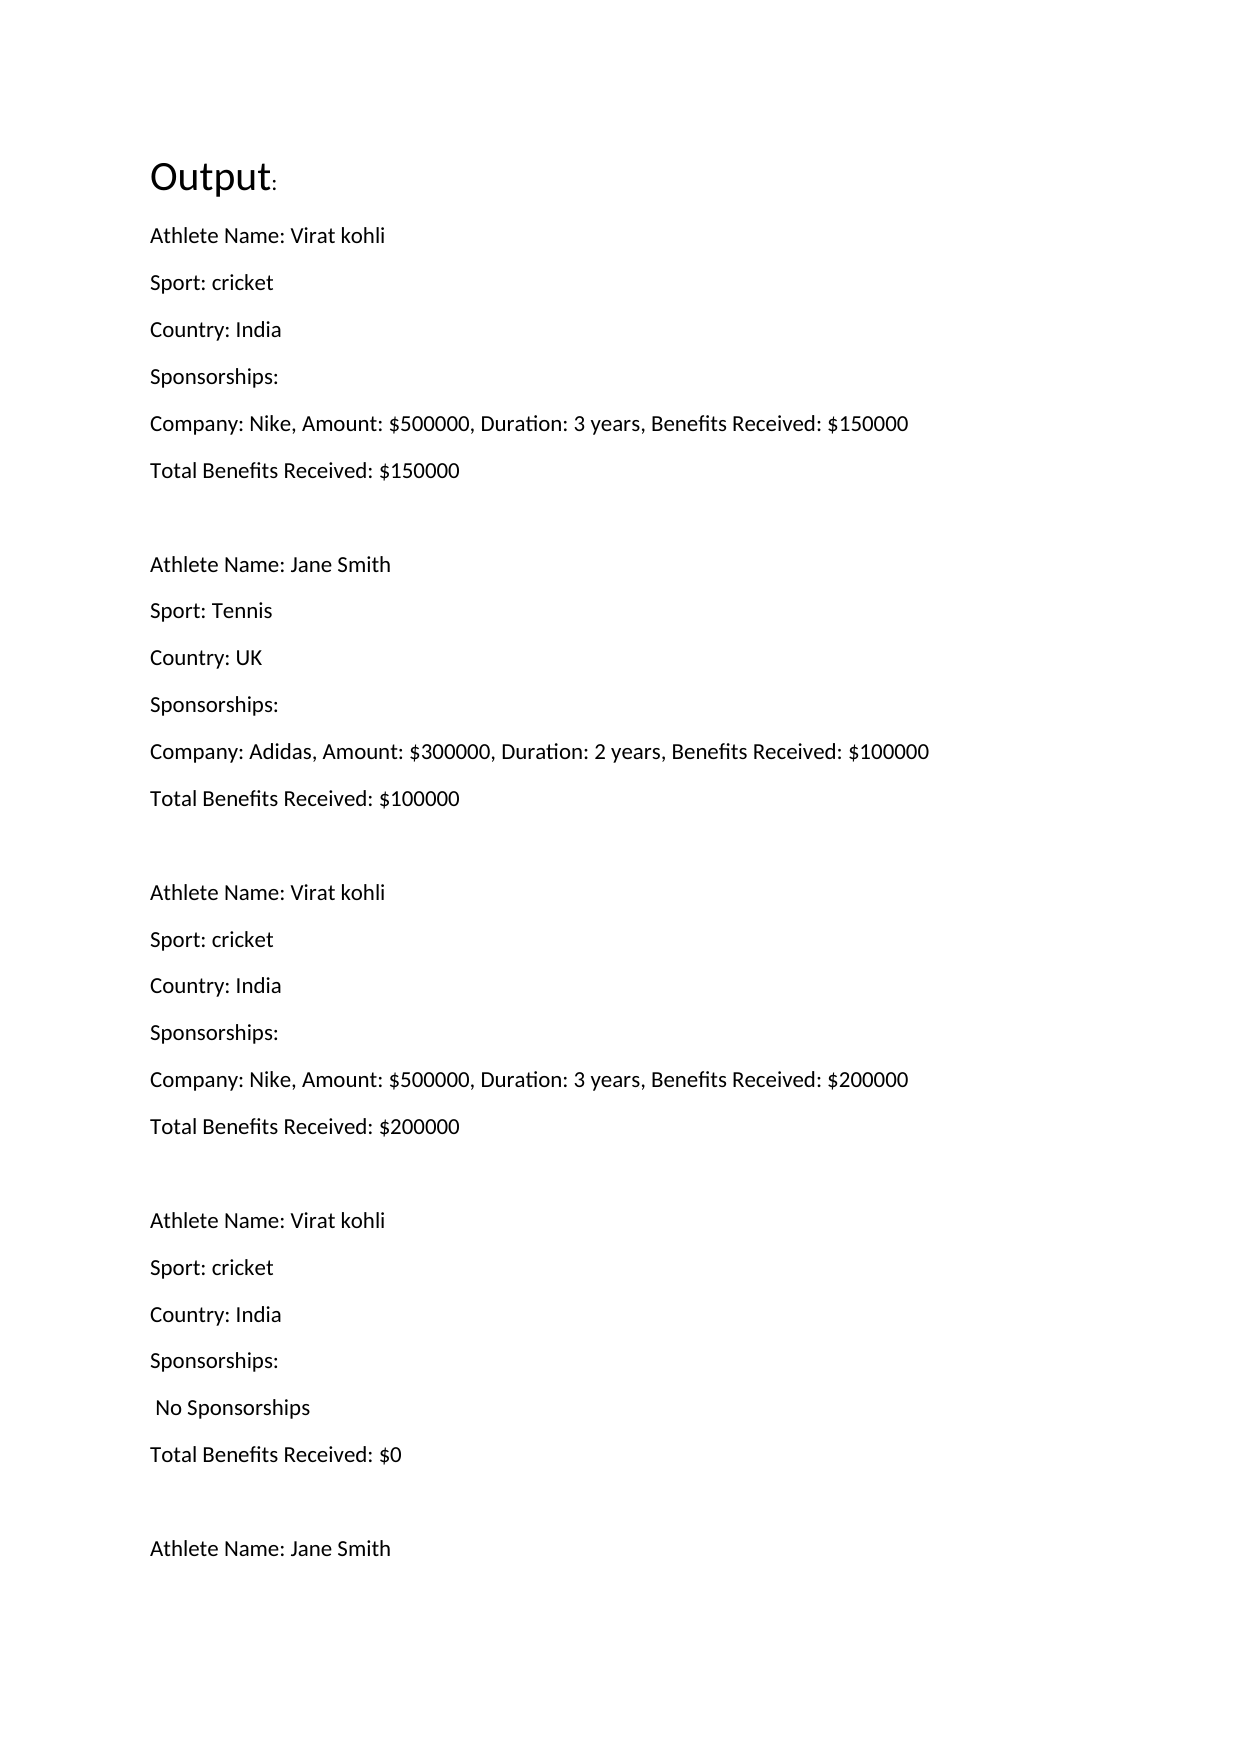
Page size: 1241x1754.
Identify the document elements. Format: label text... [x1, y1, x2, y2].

text Company: Adidas, Amount: $300000, Duration: 2 years, Benefits Received: $100000 [150, 737, 1090, 765]
text Total Benefits Received: $100000 [150, 784, 1090, 812]
text Sponsorships: [150, 1018, 1090, 1046]
text No Sponsorships [150, 1393, 1090, 1421]
text Total Benefits Received: $0 [150, 1440, 1090, 1468]
text Athlete Name: Virat kohli [150, 878, 1090, 906]
text Company: Nike, Amount: $500000, Duration: 3 years, Benefits Received: $150000 [150, 409, 1090, 437]
text Athlete Name: Jane Smith [150, 550, 1090, 578]
text Country: India [150, 315, 1090, 343]
text Sponsorships: [150, 362, 1090, 390]
text Country: UK [150, 643, 1090, 671]
text Output: [150, 150, 1090, 201]
text Sport: cricket [150, 268, 1090, 296]
text Sponsorships: [150, 1347, 1090, 1374]
text Total Benefits Received: $200000 [150, 1112, 1090, 1140]
text Sport: cricket [150, 1253, 1090, 1281]
text Country: India [150, 972, 1090, 999]
text Sponsorships: [150, 690, 1090, 718]
text Total Benefits Received: $150000 [150, 456, 1090, 484]
text Athlete Name: Jane Smith [150, 1534, 1090, 1562]
text Athlete Name: Virat kohli [150, 1206, 1090, 1234]
text Company: Nike, Amount: $500000, Duration: 3 years, Benefits Received: $200000 [150, 1065, 1090, 1093]
text Sport: cricket [150, 925, 1090, 953]
text Athlete Name: Virat kohli [150, 222, 1090, 249]
text Sport: Tennis [150, 597, 1090, 624]
text Country: India [150, 1300, 1090, 1328]
